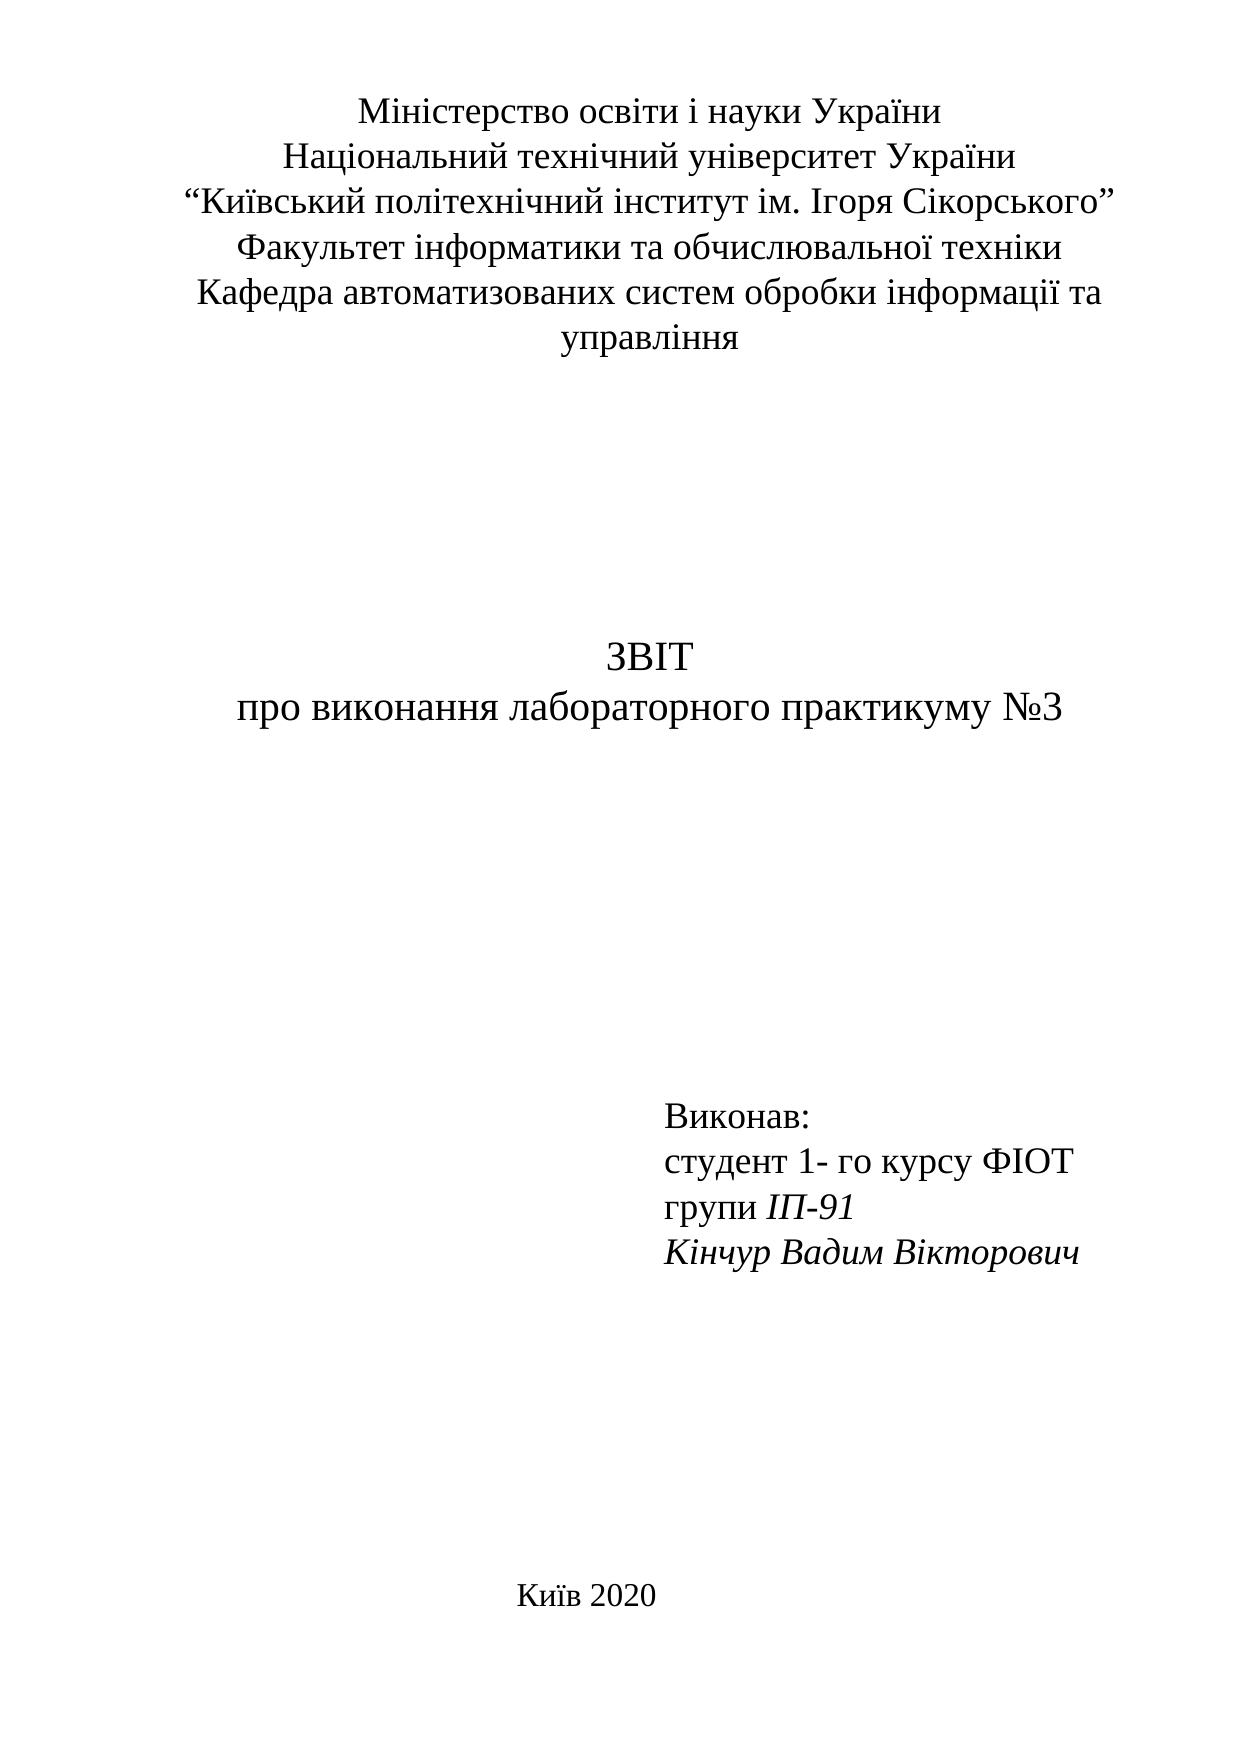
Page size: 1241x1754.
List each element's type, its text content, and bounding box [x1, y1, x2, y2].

text Виконав: [664, 1094, 1152, 1137]
text Національний технічний університет України [148, 134, 1152, 177]
text Київ 2020 [516, 1575, 1152, 1613]
text групи ІП-91 [664, 1184, 1152, 1227]
text Кафедра автоматизованих систем обробки інформації та управління [148, 269, 1152, 358]
text Кінчур Вадим Вікторович [664, 1229, 1152, 1272]
text Міністерство освіти і науки України [148, 88, 1152, 132]
text “Київський політехнічний інститут ім. Ігоря Сікорського” [148, 179, 1152, 222]
text студент 1- го курсу ФІОТ [664, 1139, 1152, 1182]
text про виконання лабораторного практикуму №3 [148, 681, 1152, 729]
text ЗВІТ [148, 631, 1152, 679]
text Факультет інформатики та обчислювальної техніки [148, 224, 1152, 267]
